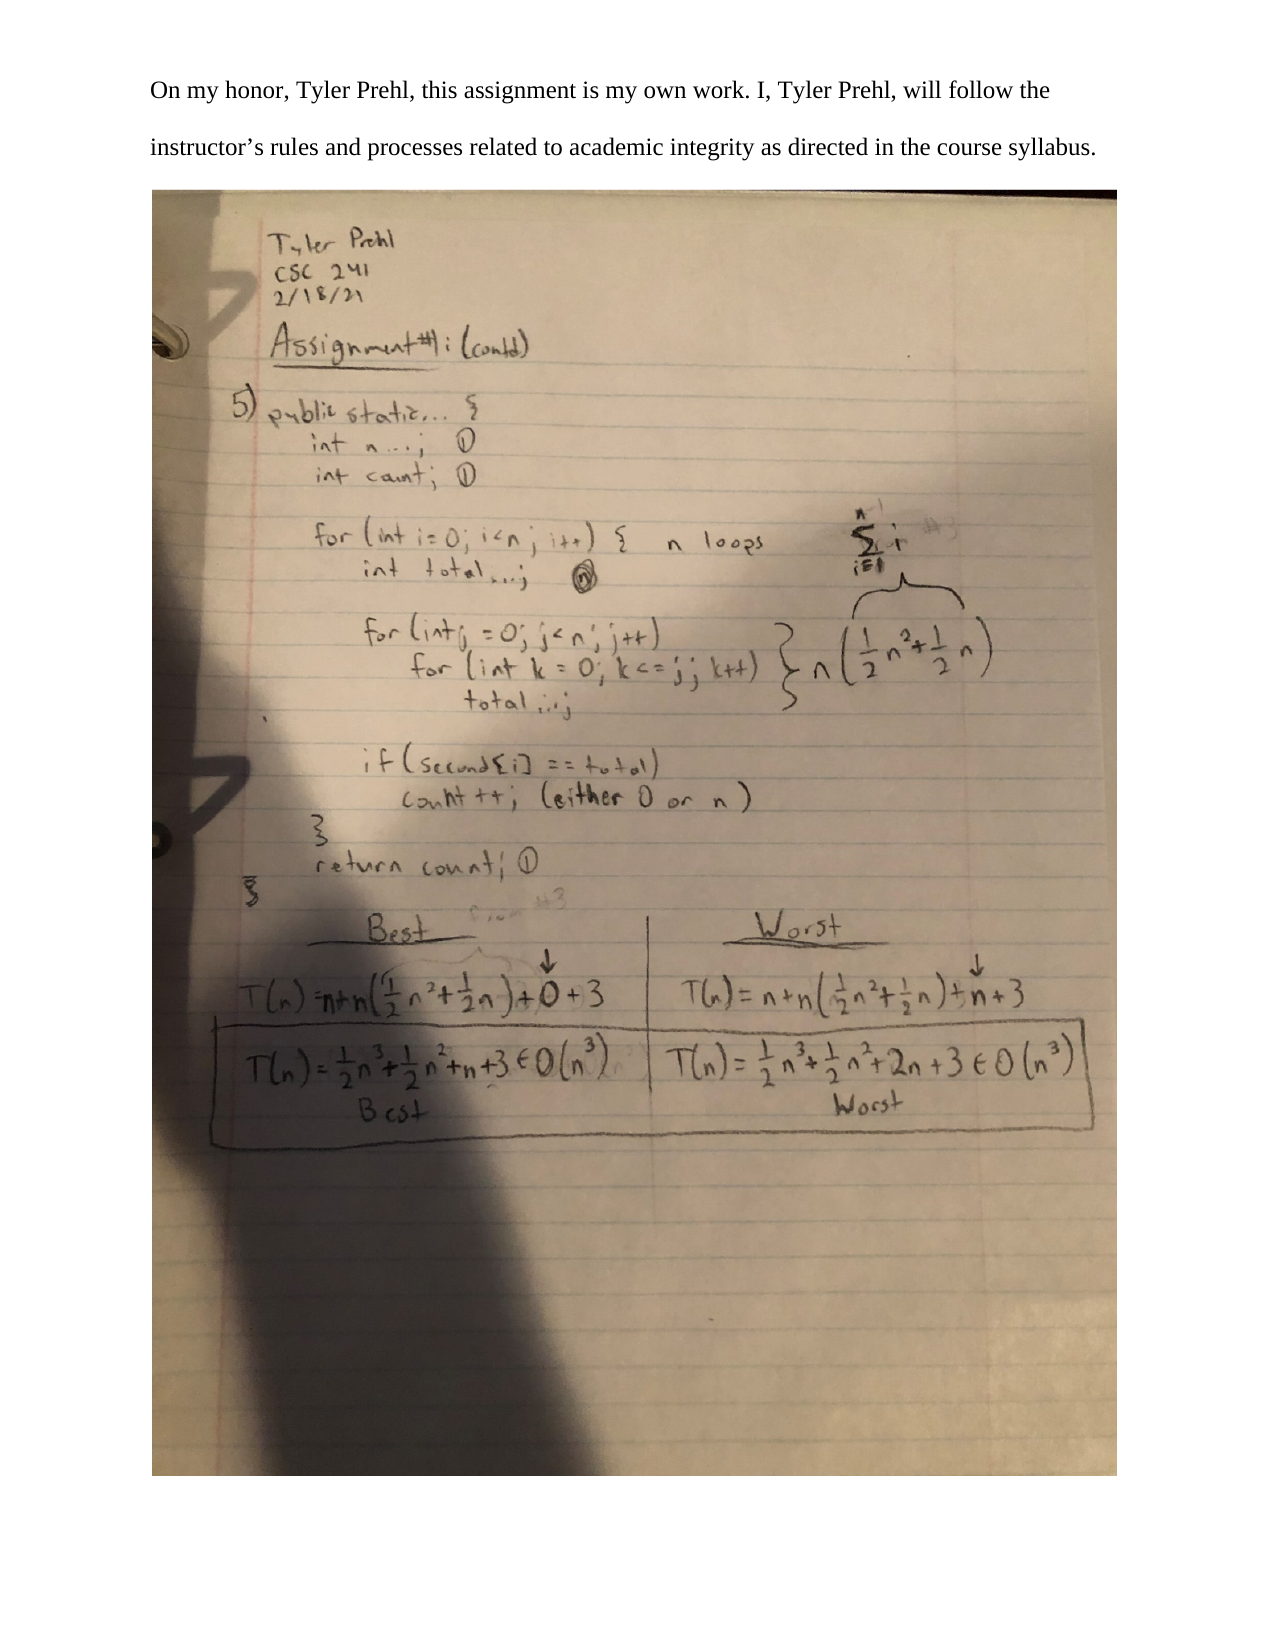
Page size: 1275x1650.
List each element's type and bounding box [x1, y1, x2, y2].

picture [153, 191, 1115, 1476]
